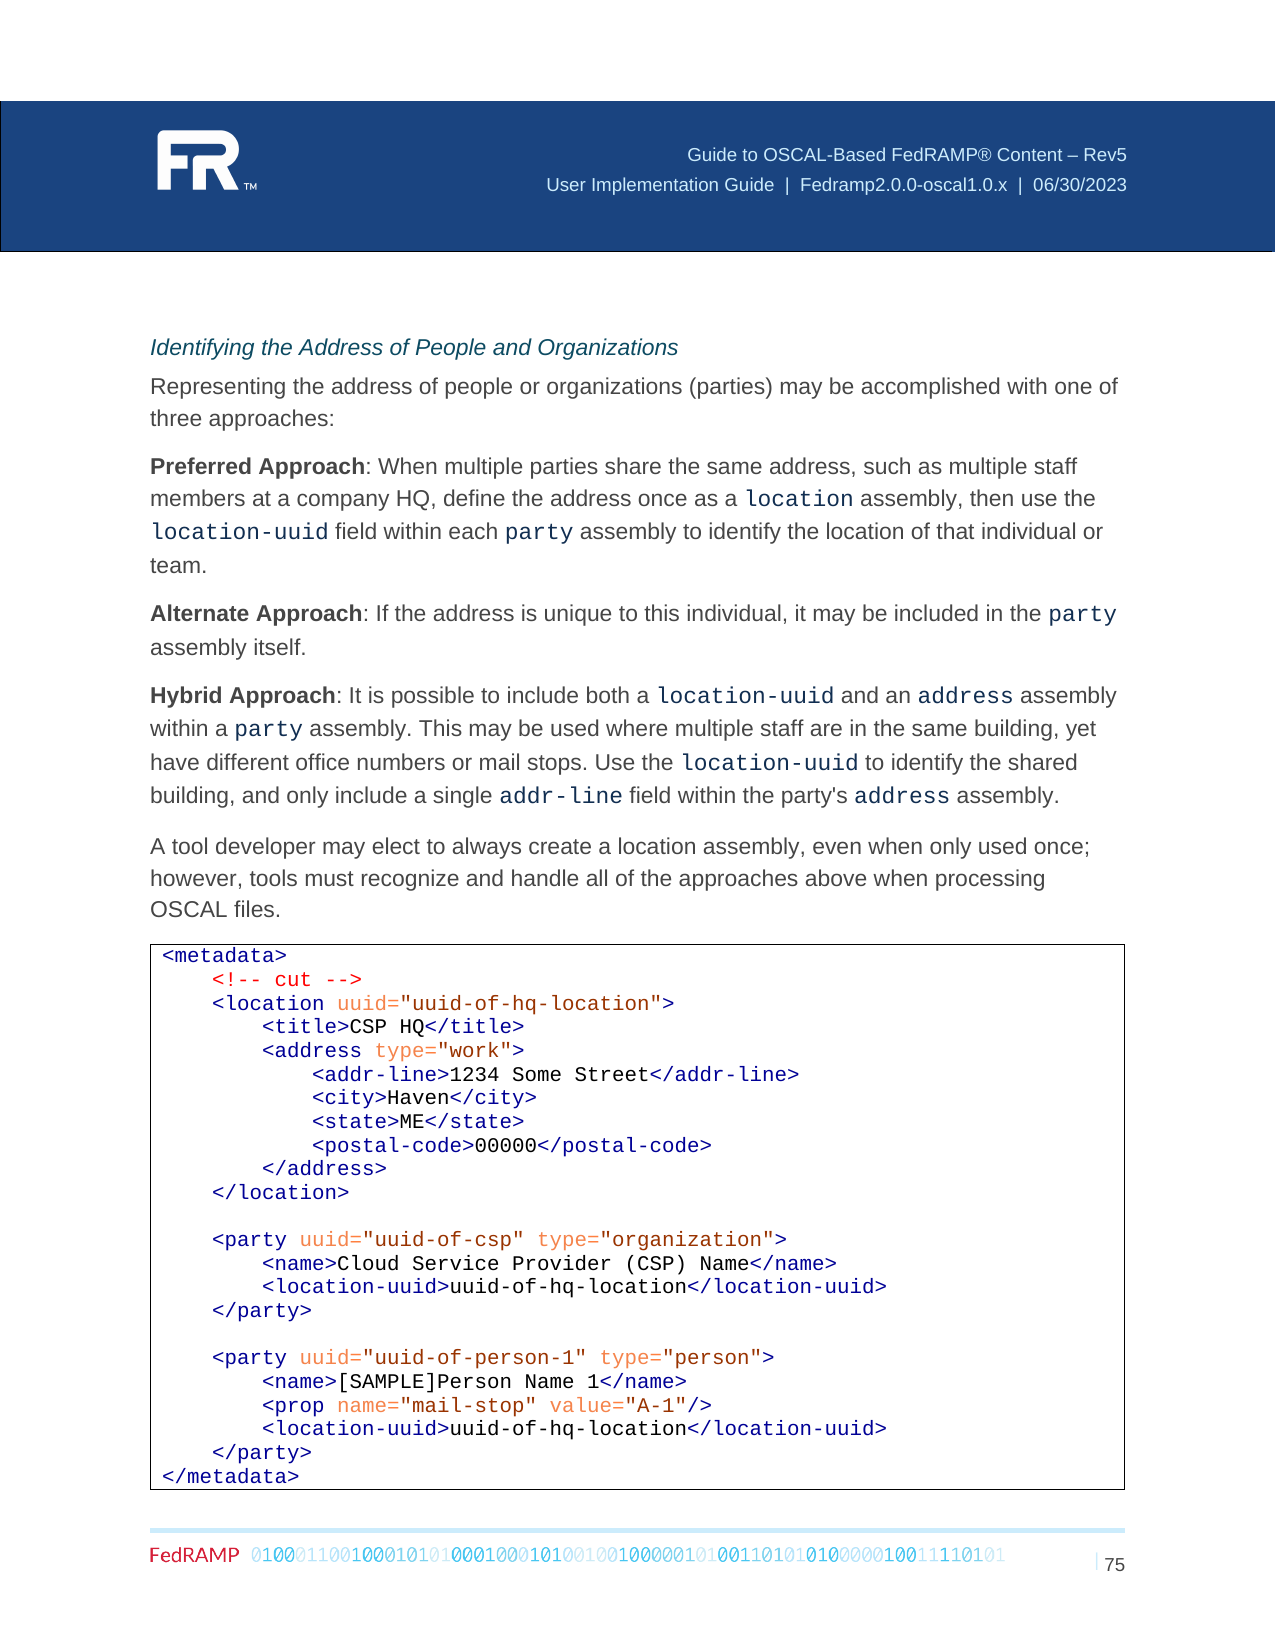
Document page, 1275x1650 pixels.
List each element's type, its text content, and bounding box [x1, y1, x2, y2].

subtitle Identifying the Address of People and Organizations [150, 333, 1125, 360]
text Preferred Approach: When multiple parties share the same address, such as multiple staff members at a company HQ, define the address once as a location assembly, then use the location-uuid field within each party assembly to identify the location of that individual or team. [150, 453, 1125, 578]
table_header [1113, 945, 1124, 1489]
text Representing the address of people or organizations (parties) may be accomplished with one of three approaches: [150, 373, 1125, 431]
text A tool developer may elect to always create a location assembly, even when only used once; however, tools must recognize and handle all of the approaches above when processing OSCAL files. [150, 833, 1125, 922]
picture [157, 130, 257, 190]
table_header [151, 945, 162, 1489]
text Hybrid Approach: It is possible to include both a location-uuid and an address assembly within a party assembly. This may be used where multiple staff are in the same building, yet have different office numbers or mail stops. Use the location-uuid to identify the shared building, and only include a single addr-line field within the party's address assembly. [150, 682, 1125, 811]
picture [150, 1545, 1005, 1571]
text Alternate Approach: If the address is unique to this individual, it may be included in the party assembly itself. [150, 600, 1125, 660]
